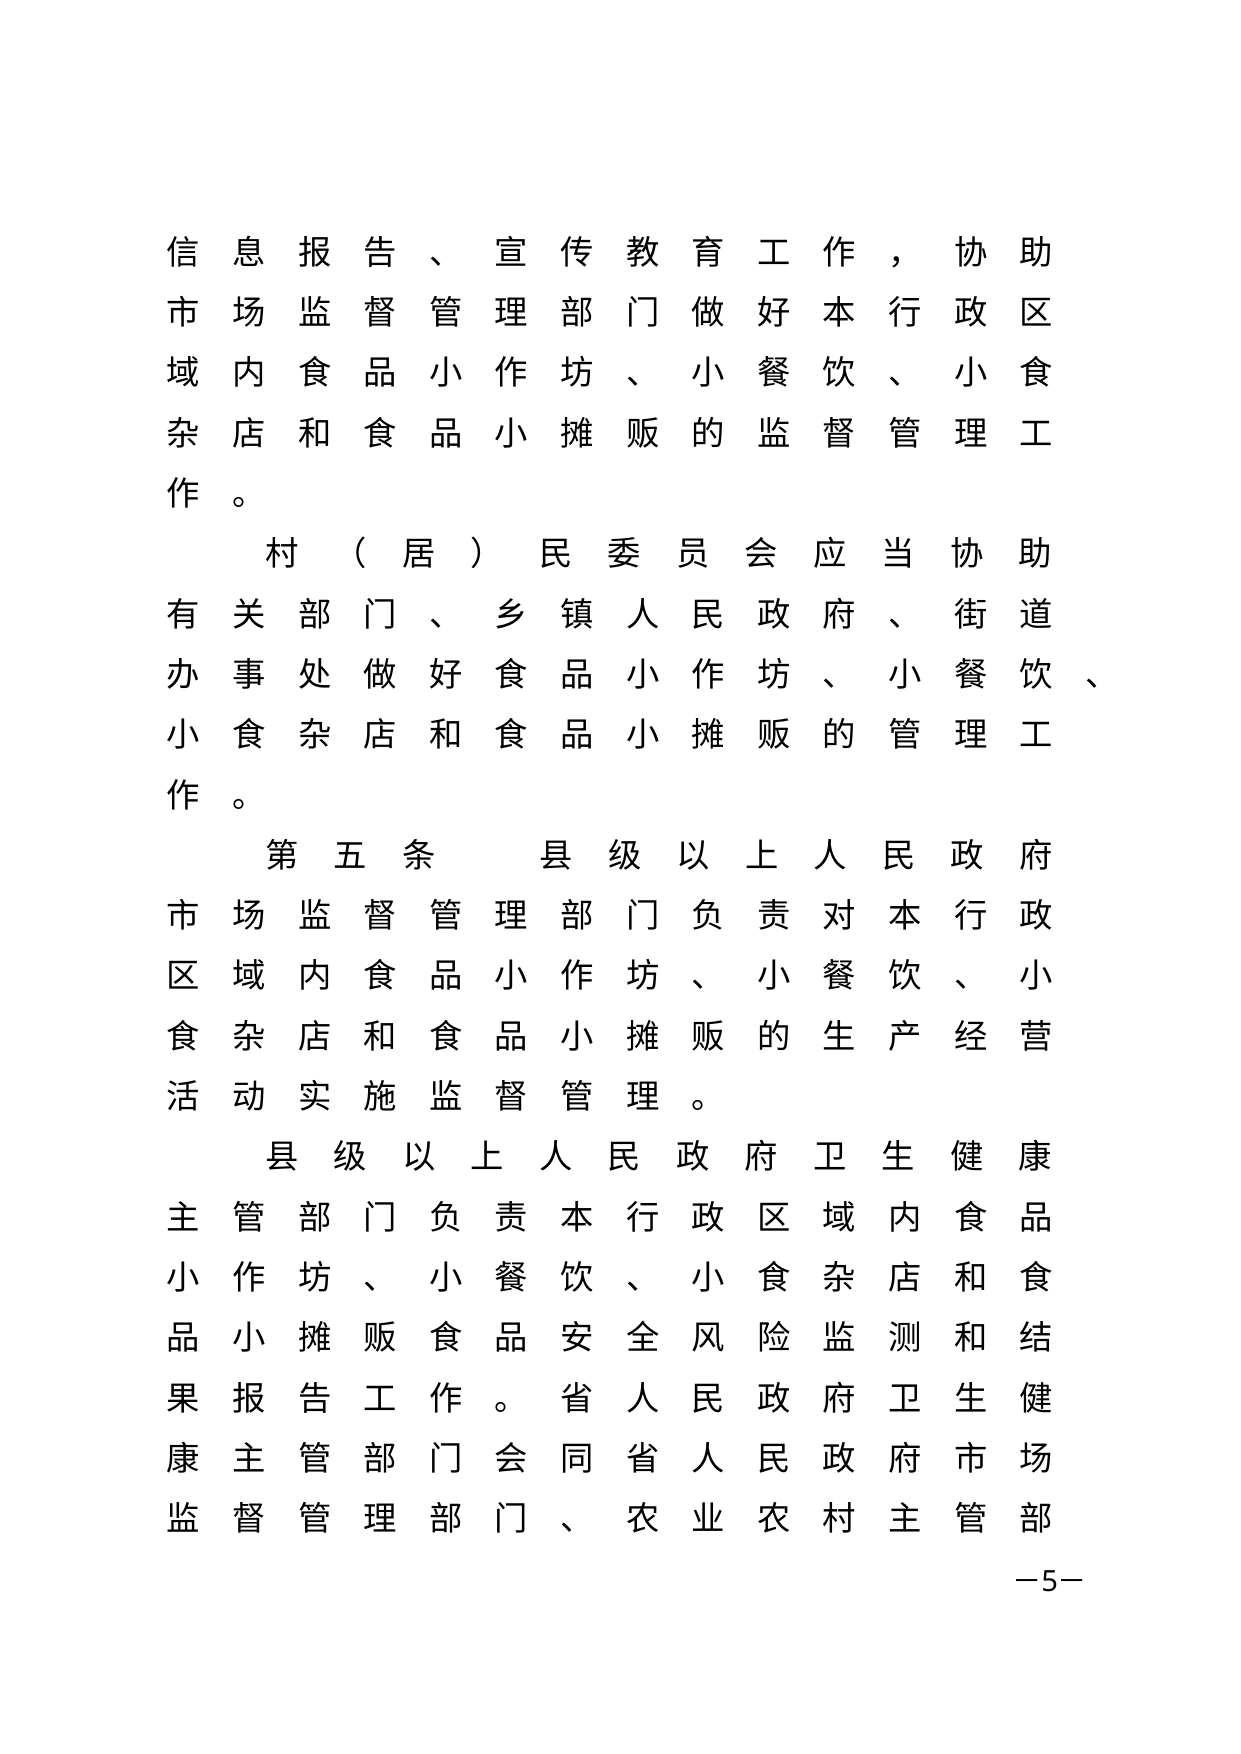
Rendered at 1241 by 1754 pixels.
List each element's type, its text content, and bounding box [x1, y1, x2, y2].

text 第五条 县级以上人民政府市场监督管理部门负责对本行政区域内食品小作坊、小餐饮、小食杂店和食品小摊贩的生产经营活动实施监督管理。 [167, 823, 1085, 1124]
text 村（居）民委员会应当协助有关部门、乡镇人民政府、街道办事处做好食品小作坊、小餐饮、小食杂店和食品小摊贩的管理工作。 [167, 521, 1085, 823]
text 乡镇人民政府、街道办事处应当安排人员，做好本行政区域内食品小作坊、小餐饮、小食杂店和食品小摊贩的安全隐患排查、信息报告、宣传教育工作，协助市场监督管理部门做好本行政区域内食品小作坊、小餐饮、小食杂店和食品小摊贩的监督管理工作。 [167, 219, 1085, 521]
text 县级以上人民政府卫生健康主管部门负责本行政区域内食品小作坊、小餐饮、小食杂店和食品小摊贩食品安全风险监测和结果报告工作。省人民政府卫生健康主管部门会同省人民政府市场监督管理部门、农业农村主管部门制定并公布地方特色食品安全地方标准。 [167, 1124, 1085, 1546]
